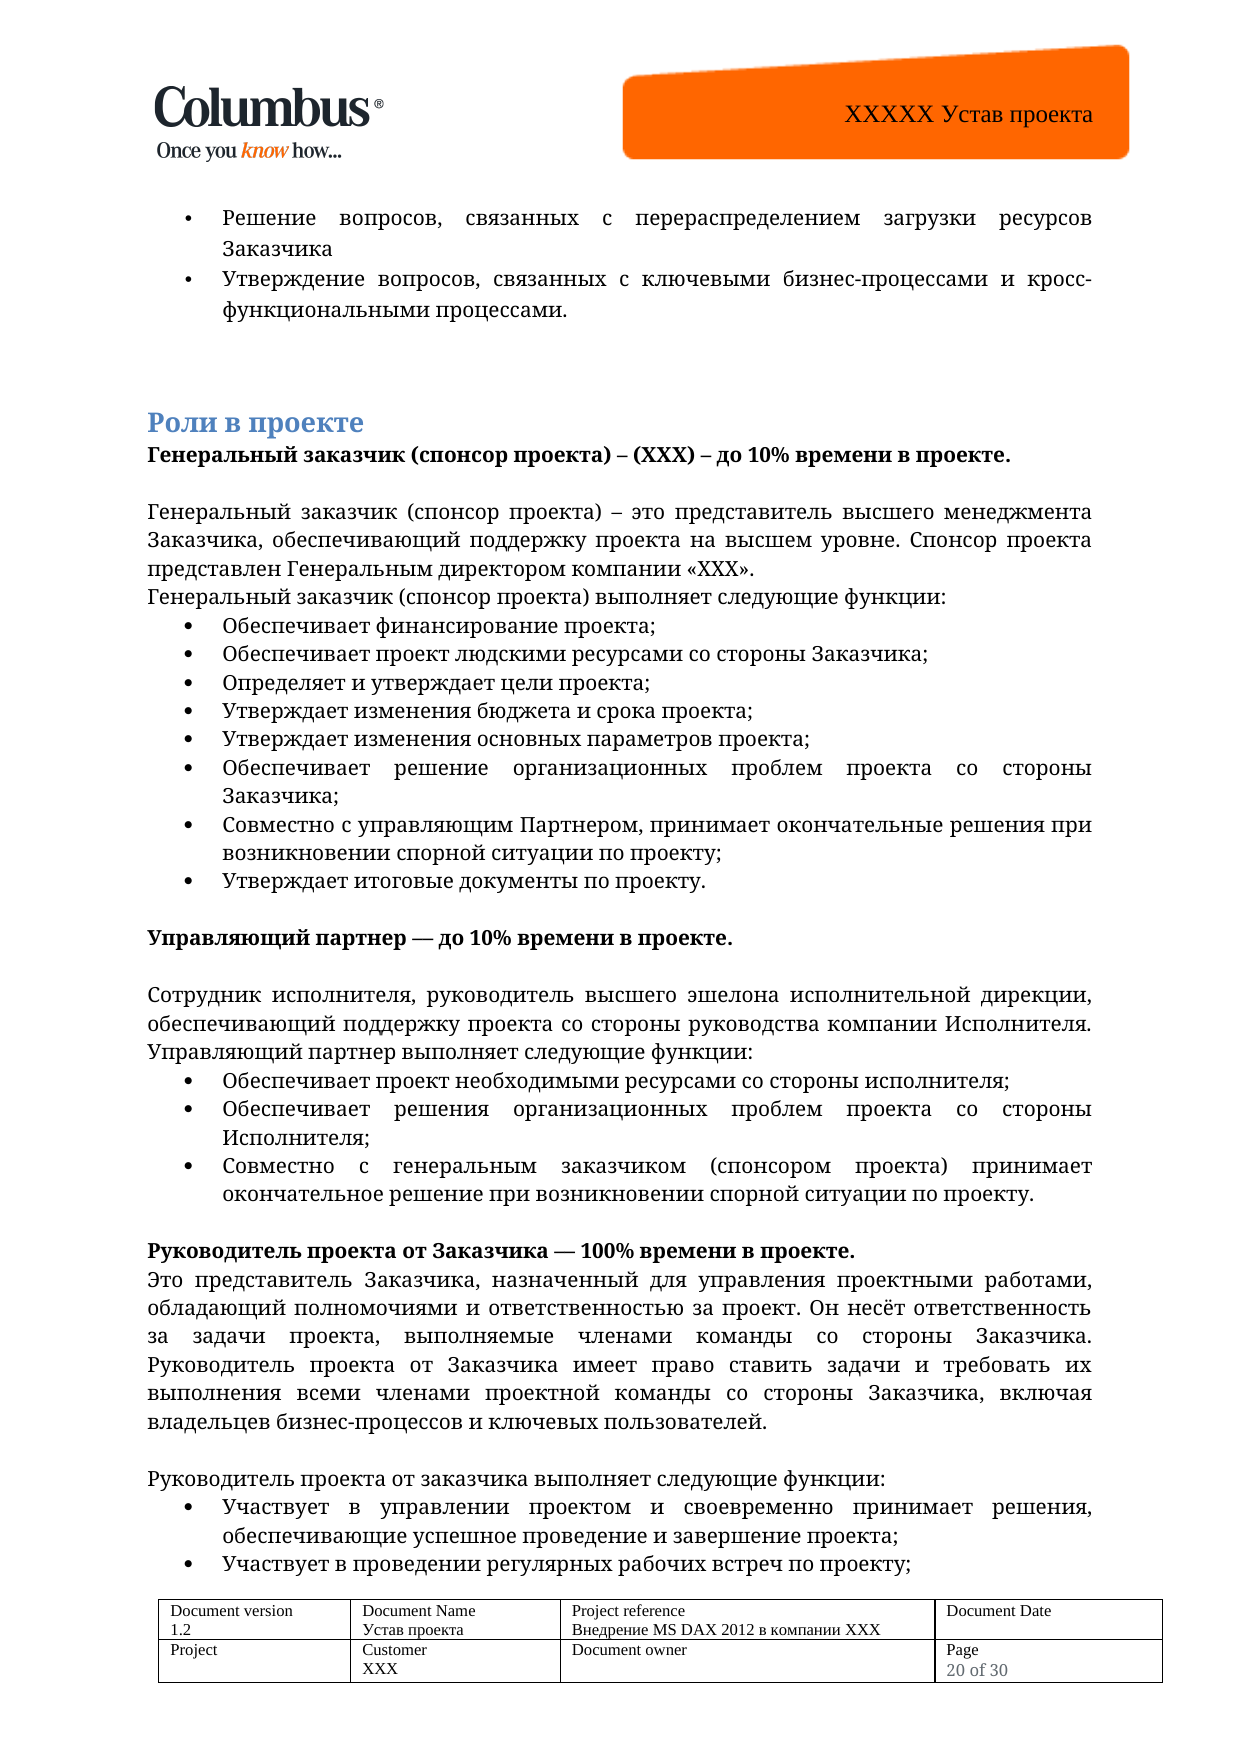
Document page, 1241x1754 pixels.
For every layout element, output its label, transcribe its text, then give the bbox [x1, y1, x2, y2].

list Обеспечивает решения организационных проблем проекта со стороны Исполнителя; [184, 1094, 1093, 1151]
list Обеспечивает проект необходимыми ресурсами со стороны исполнителя; [184, 1066, 1093, 1094]
list Обеспечивает проект людскими ресурсами со стороны Заказчика; [184, 639, 1093, 668]
text Сотрудник исполнителя, руководитель высшего эшелона исполнительной дирекции, обеспечивающий поддержку проекта со стороны руководства компании Исполнителя. Управляющий партнер выполняет следующие функции: [147, 980, 1093, 1066]
text Генеральный заказчик (спонсор проекта) выполняет следующие функции: [147, 582, 1093, 611]
list Совместно с генеральным заказчиком (спонсором проекта) принимает окончательное решение при возникновении спорной ситуации по проекту. [184, 1151, 1093, 1208]
picture [151, 86, 387, 162]
list Утверждает изменения бюджета и срока проекта; [184, 696, 1093, 724]
text Генеральный заказчик (спонсор проекта) – это представитель высшего менеджмента Заказчика, обеспечивающий поддержку проекта на высшем уровне. Спонсор проекта представлен Генеральным директором компании «ХХХ». [147, 497, 1093, 582]
text Это представитель Заказчика, назначенный для управления проектными работами, обладающий полномочиями и ответственностью за проект. Он несёт ответственность за задачи проекта, выполняемые членами команды со стороны Заказчика. Руководитель проекта от Заказчика имеет право ставить задачи и требовать их выполнения всеми членами проектной команды со стороны Заказчика, включая владельцев бизнес-процессов и ключевых пользователей. [147, 1265, 1093, 1435]
text Генеральный заказчик (спонсор проекта) – (ХХХ) – до 10% времени в проекте. [147, 440, 1093, 468]
subtitle Роли в проекте [147, 403, 1093, 440]
list Определяет и утверждает цели проекта; [184, 668, 1093, 696]
list Утверждение вопросов, связанных с ключевыми бизнес-процессами и кросс-функциональными процессами. [184, 264, 1093, 323]
list Участвует в проведении регулярных рабочих встреч по проекту; [184, 1549, 1093, 1578]
list Утверждает итоговые документы по проекту. [184, 867, 1093, 895]
list Участвует в управлении проектом и своевременно принимает решения, обеспечивающие успешное проведение и завершение проекта; [184, 1492, 1093, 1549]
text Руководитель проекта от заказчика выполняет следующие функции: [147, 1464, 1093, 1492]
list Обеспечивает решение организационных проблем проекта со стороны Заказчика; [184, 753, 1093, 810]
text Управляющий партнер –– до 10% времени в проекте. [147, 923, 1093, 952]
list Утверждает изменения основных параметров проекта; [184, 724, 1093, 753]
text Руководитель проекта от Заказчика –– 100% времени в проекте. [147, 1236, 1093, 1265]
list Решение вопросов, связанных с перераспределением загрузки ресурсов Заказчика [184, 203, 1093, 262]
list Совместно с управляющим Партнером, принимает окончательные решения при возникновении спорной ситуации по проекту; [184, 810, 1093, 867]
picture [621, 43, 1132, 162]
list Обеспечивает финансирование проекта; [184, 611, 1093, 639]
